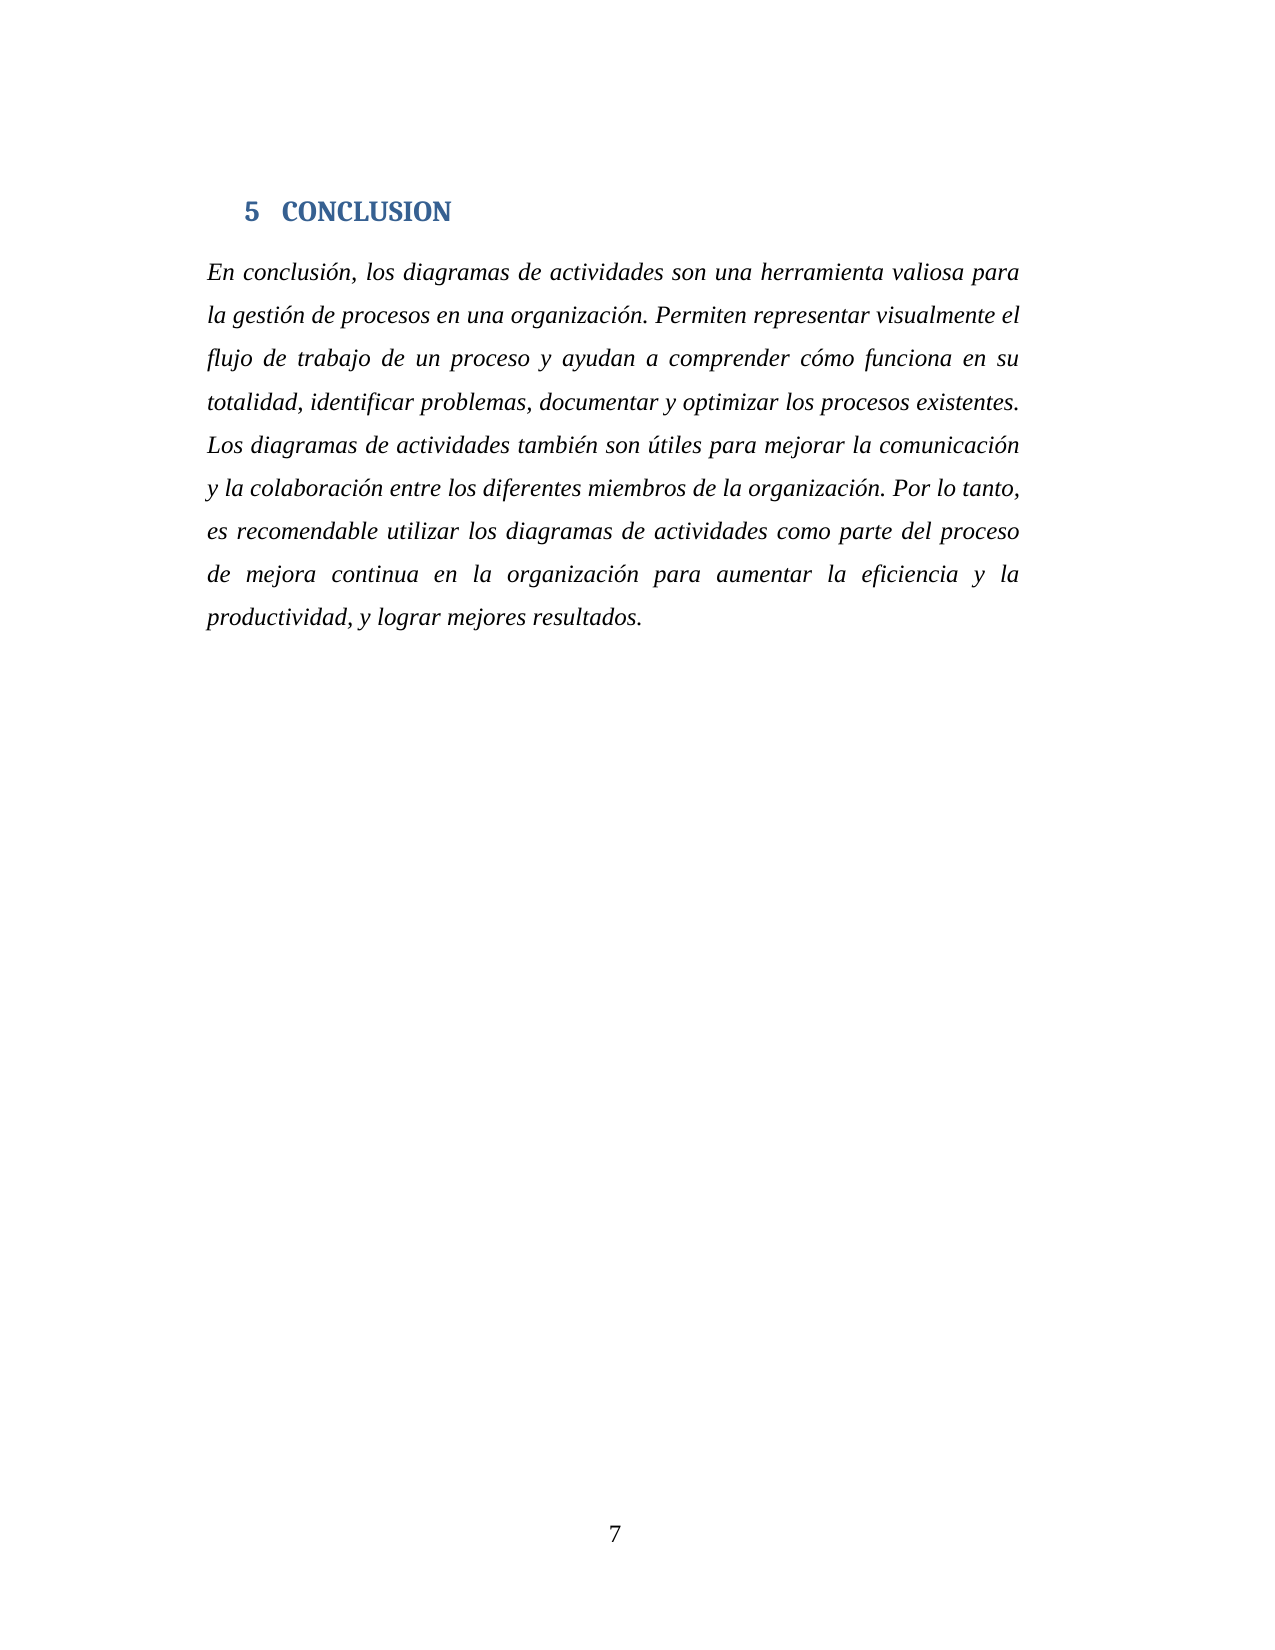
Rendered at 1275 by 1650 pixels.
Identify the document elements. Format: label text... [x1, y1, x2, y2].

text En conclusión, los diagramas de actividades son una herramienta valiosa para la gestión de procesos en una organización. Permiten representar visualmente el flujo de trabajo de un proceso y ayudan a comprender cómo funciona en su totalidad, identificar problemas, documentar y optimizar los procesos existentes. Los diagramas de actividades también son útiles para mejorar la comunicación y la colaboración entre los diferentes miembros de la organización. Por lo tanto, es recomendable utilizar los diagramas de actividades como parte del proceso de mejora continua en la organización para aumentar la eficiencia y la productividad, y lograr mejores resultados. [207, 257, 1023, 631]
subtitle CONCLUSION [244, 195, 1023, 228]
